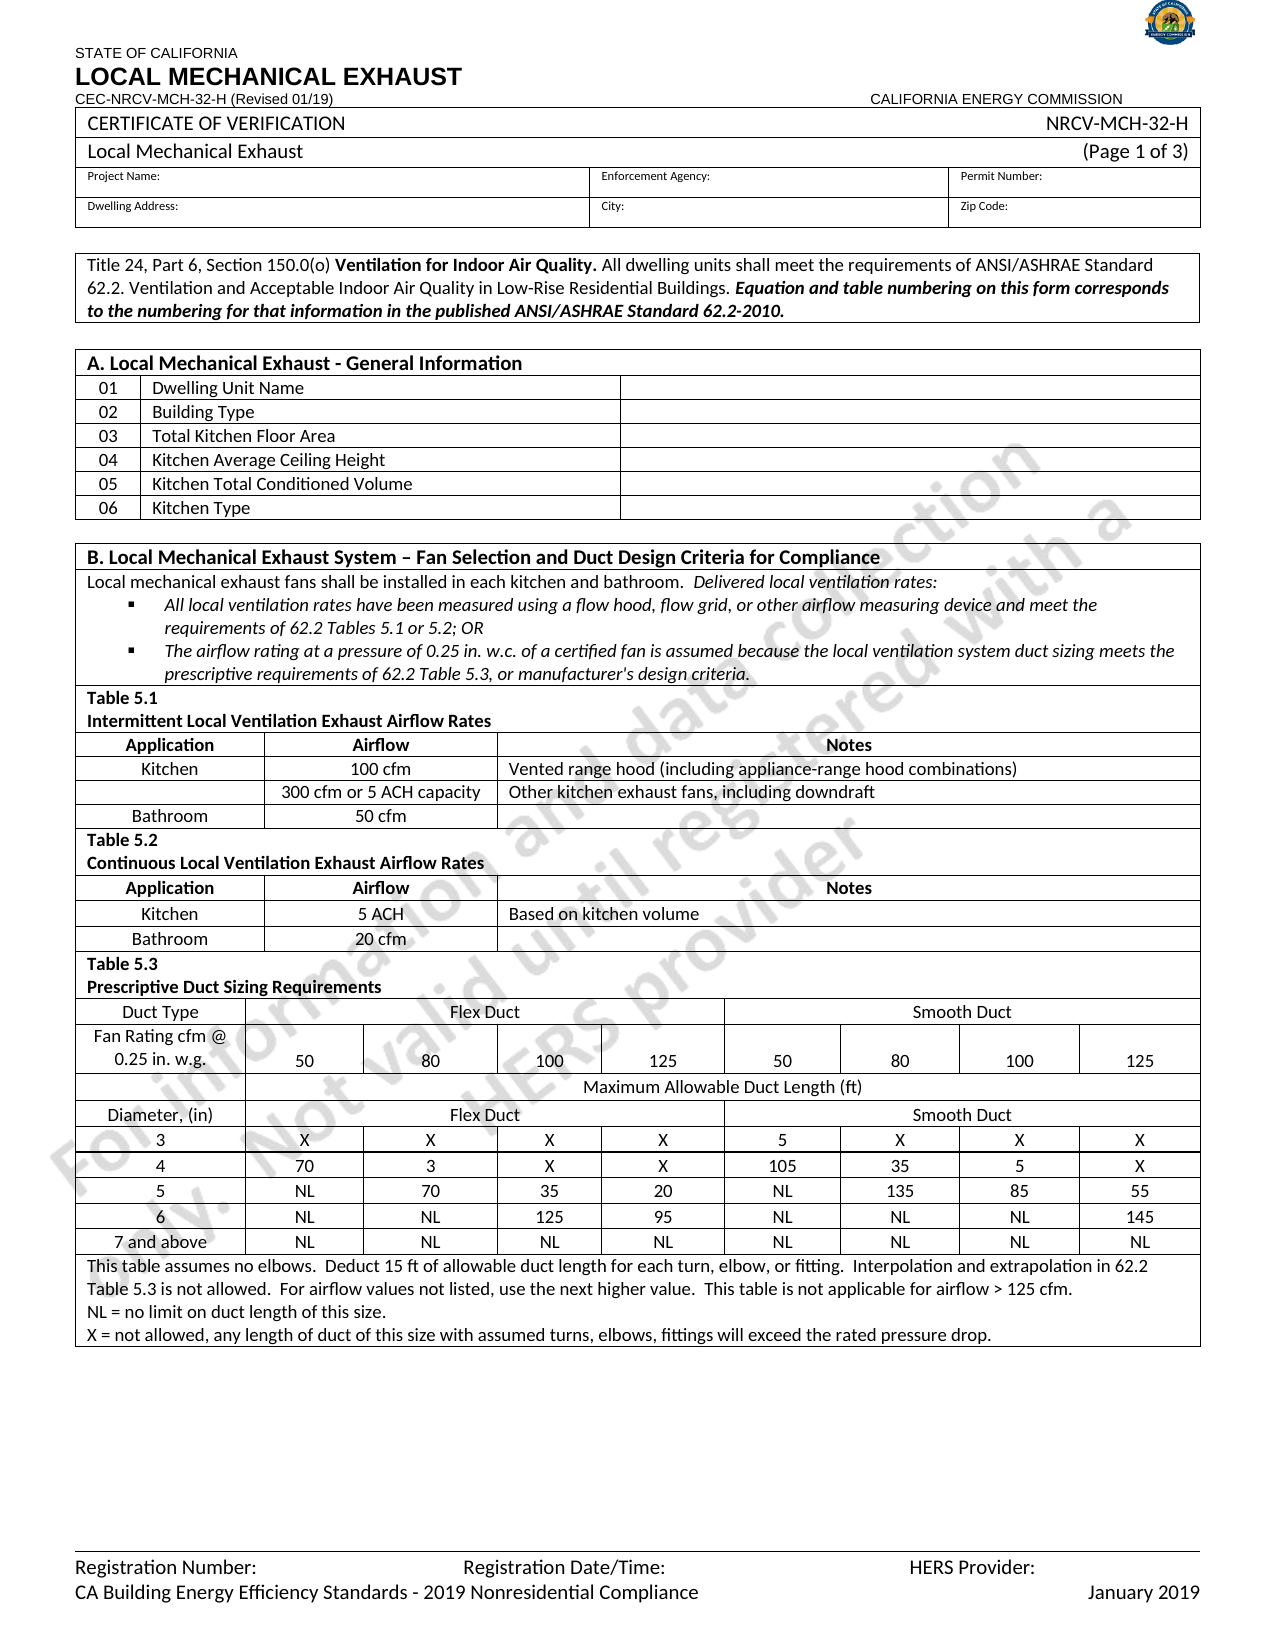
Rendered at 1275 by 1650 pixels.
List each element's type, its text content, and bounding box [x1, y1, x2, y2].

table_cell X [602, 1153, 724, 1177]
table_cell Fan Rating cfm @ 0.25 in. w.g. [76, 1025, 245, 1072]
table_cell NL [841, 1204, 959, 1228]
table_cell [621, 376, 1200, 399]
table_cell Kitchen [76, 757, 264, 780]
table_cell 135 [841, 1178, 959, 1202]
table_cell Table 5.1 Intermittent Local Ventilation Exhaust Airflow Rates [76, 686, 1200, 732]
table_cell 70 [364, 1178, 497, 1202]
table_cell Kitchen Total Conditioned Volume [141, 472, 620, 495]
table_cell Total Kitchen Floor Area [141, 424, 620, 447]
table_cell 125 [602, 1025, 724, 1072]
table_cell Maximum Allowable Duct Length (ft) [246, 1074, 1200, 1100]
table_cell 35 [841, 1153, 959, 1177]
table_cell 50 cfm [265, 805, 497, 828]
table_cell X [841, 1127, 959, 1151]
table_cell Flex Duct [246, 999, 724, 1023]
table_header A. Local Mechanical Exhaust - General Information [76, 350, 1200, 375]
table_cell [498, 927, 1200, 951]
table_cell 85 [960, 1178, 1079, 1202]
table_cell 03 [76, 424, 140, 447]
table_cell [621, 472, 1200, 495]
table_cell 100 [498, 1025, 601, 1072]
table_cell Vented range hood (including appliance-range hood combinations) [498, 757, 1200, 780]
table_cell Bathroom [76, 805, 264, 828]
table_cell 50 [246, 1025, 363, 1072]
table_cell Dwelling Unit Name [141, 376, 620, 399]
table_cell 70 [246, 1153, 363, 1177]
table_cell [621, 424, 1200, 447]
table_cell 01 [76, 376, 140, 399]
table_cell 145 [1080, 1204, 1200, 1228]
table_cell NL [725, 1178, 840, 1202]
table_cell NL [960, 1204, 1079, 1228]
table_cell 35 [498, 1178, 601, 1202]
table_header Title 24, Part 6, Section 150.0(o) Ventilation for Indoor Air Quality. All dwelling units shall meet the requirements of ANSI/ASHRAE Standard 62.2. Ventilation and Acceptable Indoor Air Quality in Low-Rise Residential Buildings. Equation and table numbering on this form corresponds to the numbering for that information in the published ANSI/ASHRAE Standard 62.2-2010. [76, 254, 1199, 322]
table_cell Bathroom [76, 927, 264, 951]
table_cell NL [725, 1204, 840, 1228]
table_cell NL [841, 1229, 959, 1253]
table_cell [621, 400, 1200, 423]
table_cell Application [76, 733, 264, 756]
table_cell 04 [76, 448, 140, 471]
table_cell 05 [76, 472, 140, 495]
table_cell Other kitchen exhaust fans, including downdraft [498, 781, 1200, 804]
table_cell NL [725, 1229, 840, 1253]
table_cell 02 [76, 400, 140, 423]
table_cell 300 cfm or 5 ACH capacity [265, 781, 497, 804]
table_cell NL [246, 1178, 363, 1202]
table_cell Flex Duct [246, 1101, 724, 1126]
table_cell X [498, 1127, 601, 1151]
table_cell 55 [1080, 1178, 1200, 1202]
table_cell 5 [725, 1127, 840, 1151]
table_cell 105 [725, 1153, 840, 1177]
table_cell Diameter, (in) [76, 1101, 245, 1126]
table_cell X [960, 1127, 1079, 1151]
table_cell 80 [841, 1025, 959, 1072]
table_cell X [498, 1153, 601, 1177]
table_cell Kitchen [76, 901, 264, 926]
table_cell 06 [76, 496, 140, 519]
table_cell Kitchen Type [141, 496, 620, 519]
table_cell X [364, 1127, 497, 1151]
table_cell X [246, 1127, 363, 1151]
table_cell NL [364, 1229, 497, 1253]
table_cell Smooth Duct [725, 999, 1200, 1023]
table_cell Application [76, 876, 264, 900]
table_cell 100 cfm [265, 757, 497, 780]
table_cell NL [1080, 1229, 1200, 1253]
table_cell NL [246, 1229, 363, 1253]
table_cell [76, 781, 264, 804]
picture [1144, 0, 1195, 45]
table_cell NL [602, 1229, 724, 1253]
table_cell [621, 496, 1200, 519]
table_cell Kitchen Average Ceiling Height [141, 448, 620, 471]
table_cell NL [246, 1204, 363, 1228]
table_cell 50 [725, 1025, 840, 1072]
table_cell Airflow [265, 876, 497, 900]
table_cell 125 [1080, 1025, 1200, 1072]
table_cell Table 5.2 Continuous Local Ventilation Exhaust Airflow Rates [76, 829, 1200, 874]
table_cell 20 cfm [265, 927, 497, 951]
table_cell 5 [960, 1153, 1079, 1177]
table_cell 5 ACH [265, 901, 497, 926]
table_cell X [1080, 1153, 1200, 1177]
table_cell Table 5.3 Prescriptive Duct Sizing Requirements [76, 952, 1200, 998]
table_cell Duct Type [76, 999, 245, 1023]
table_cell This table assumes no elbows. Deduct 15 ft of allowable duct length for each turn, elbow, or fitting. Interpolation and extrapolation in 62.2 Table 5.3 is not allowed. For airflow values not listed, use the next higher value. This table is not applicable for airflow > 125 cfm. NL = no limit on duct length of this size. X = not allowed, any length of duct of this size with assumed turns, elbows, fittings will exceed the rated pressure drop. [76, 1255, 1200, 1346]
table_header B. Local Mechanical Exhaust System – Fan Selection and Duct Design Criteria for Compliance [76, 544, 1200, 569]
table_cell [76, 1074, 245, 1100]
table_cell X [1080, 1127, 1200, 1151]
table_cell Local mechanical exhaust fans shall be installed in each kitchen and bathroom. Delivered local ventilation rates: All local ventilation rates have been measured using a flow hood, flow grid, or other airflow measuring device and meet the requirements of 62.2 Tables 5.1 or 5.2; OR The airflow rating at a pressure of 0.25 in. w.c. of a certified fan is assumed because the local ventilation system duct sizing meets the prescriptive requirements of 62.2 Table 5.3, or manufacturer's design criteria. [76, 570, 1200, 685]
table_cell Building Type [141, 400, 620, 423]
table_cell 7 and above [76, 1229, 245, 1253]
table_cell Airflow [265, 733, 497, 756]
table_cell NL [498, 1229, 601, 1253]
table_cell Notes [498, 876, 1200, 900]
table_cell X [602, 1127, 724, 1151]
table_cell 3 [76, 1127, 245, 1151]
table_cell [498, 805, 1200, 828]
table_cell [621, 448, 1200, 471]
table_cell 80 [364, 1025, 497, 1072]
table_cell 4 [76, 1153, 245, 1177]
table_cell 100 [960, 1025, 1079, 1072]
table_cell 3 [364, 1153, 497, 1177]
table_cell Smooth Duct [725, 1101, 1200, 1126]
table_cell 20 [602, 1178, 724, 1202]
table_cell NL [364, 1204, 497, 1228]
table_cell 125 [498, 1204, 601, 1228]
table_cell 5 [76, 1178, 245, 1202]
table_cell NL [960, 1229, 1079, 1253]
table_cell Based on kitchen volume [498, 901, 1200, 926]
table_cell Notes [498, 733, 1200, 756]
table_cell 95 [602, 1204, 724, 1228]
table_cell 6 [76, 1204, 245, 1228]
